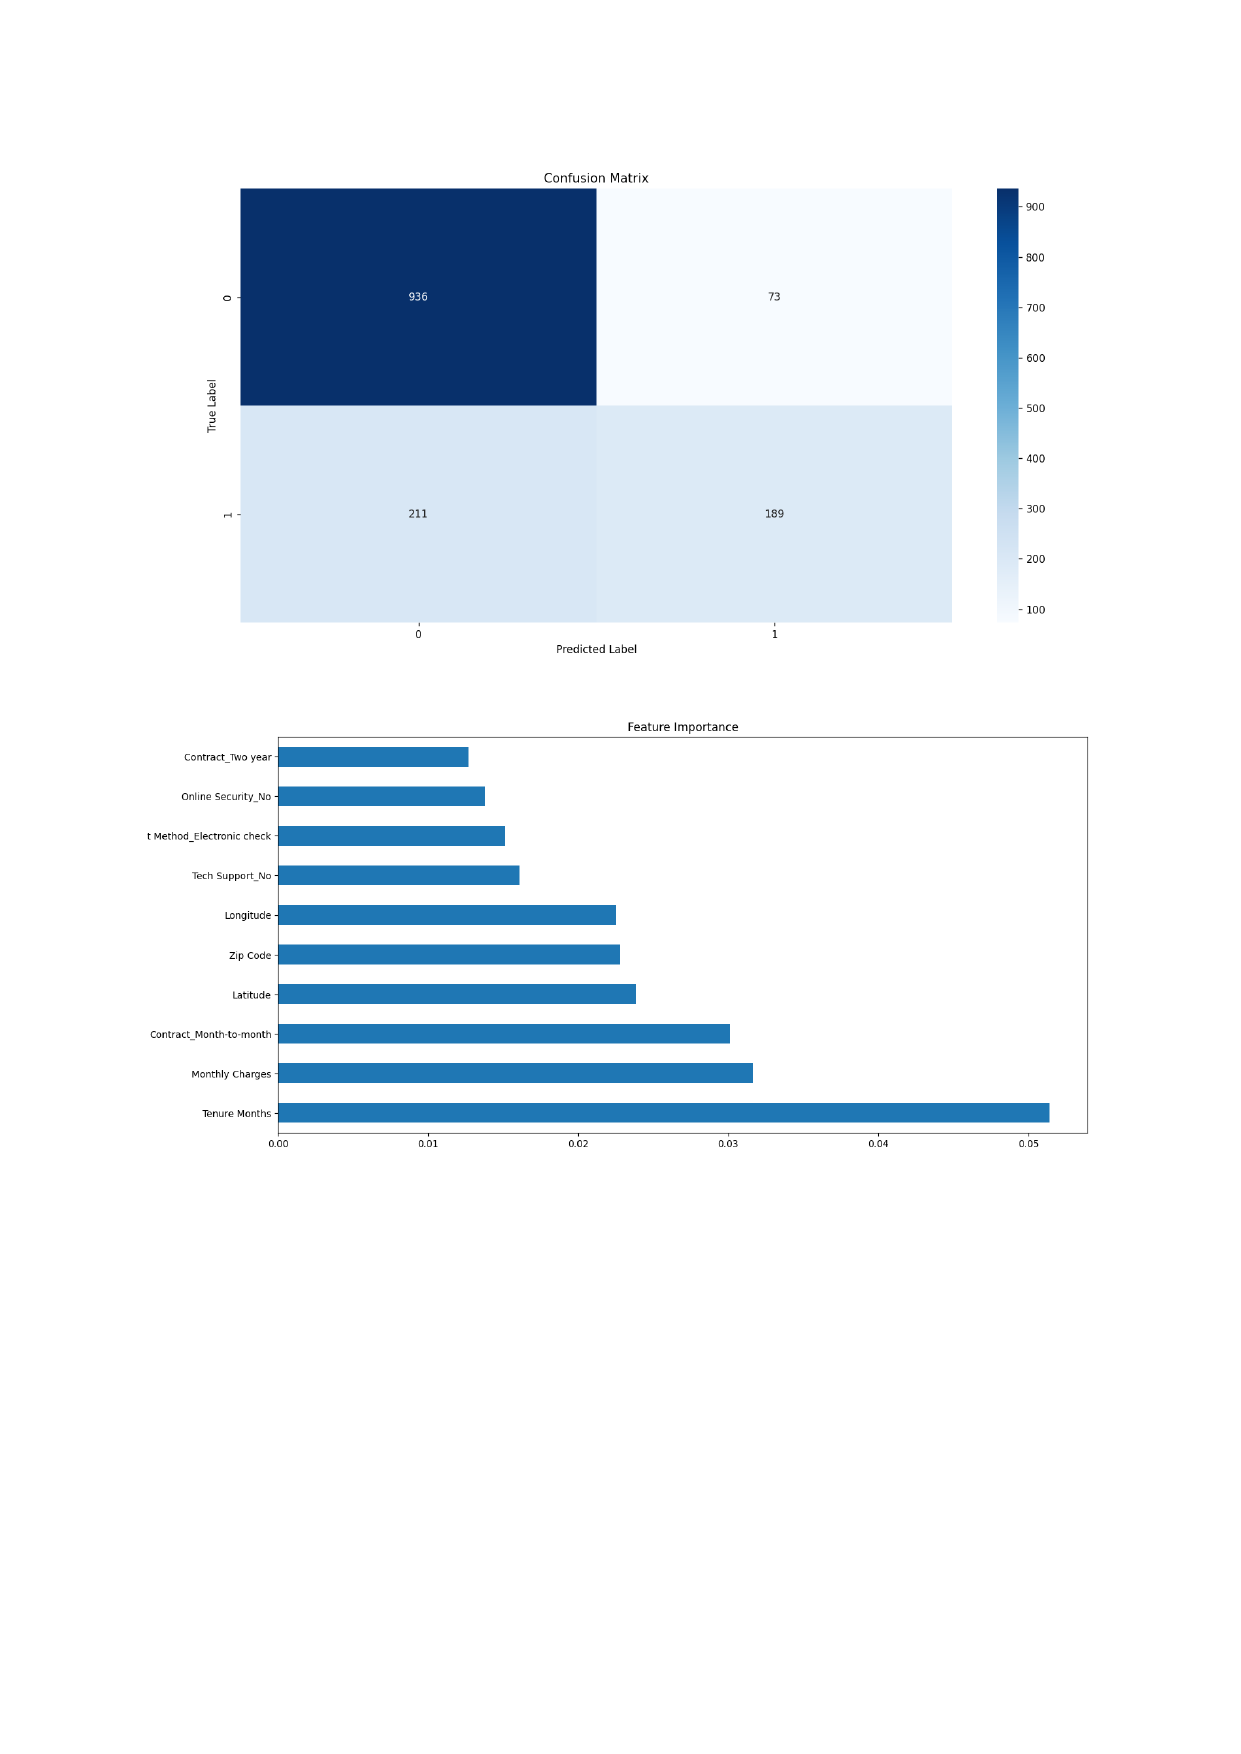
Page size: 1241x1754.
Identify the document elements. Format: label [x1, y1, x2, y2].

picture [147, 147, 1192, 1189]
